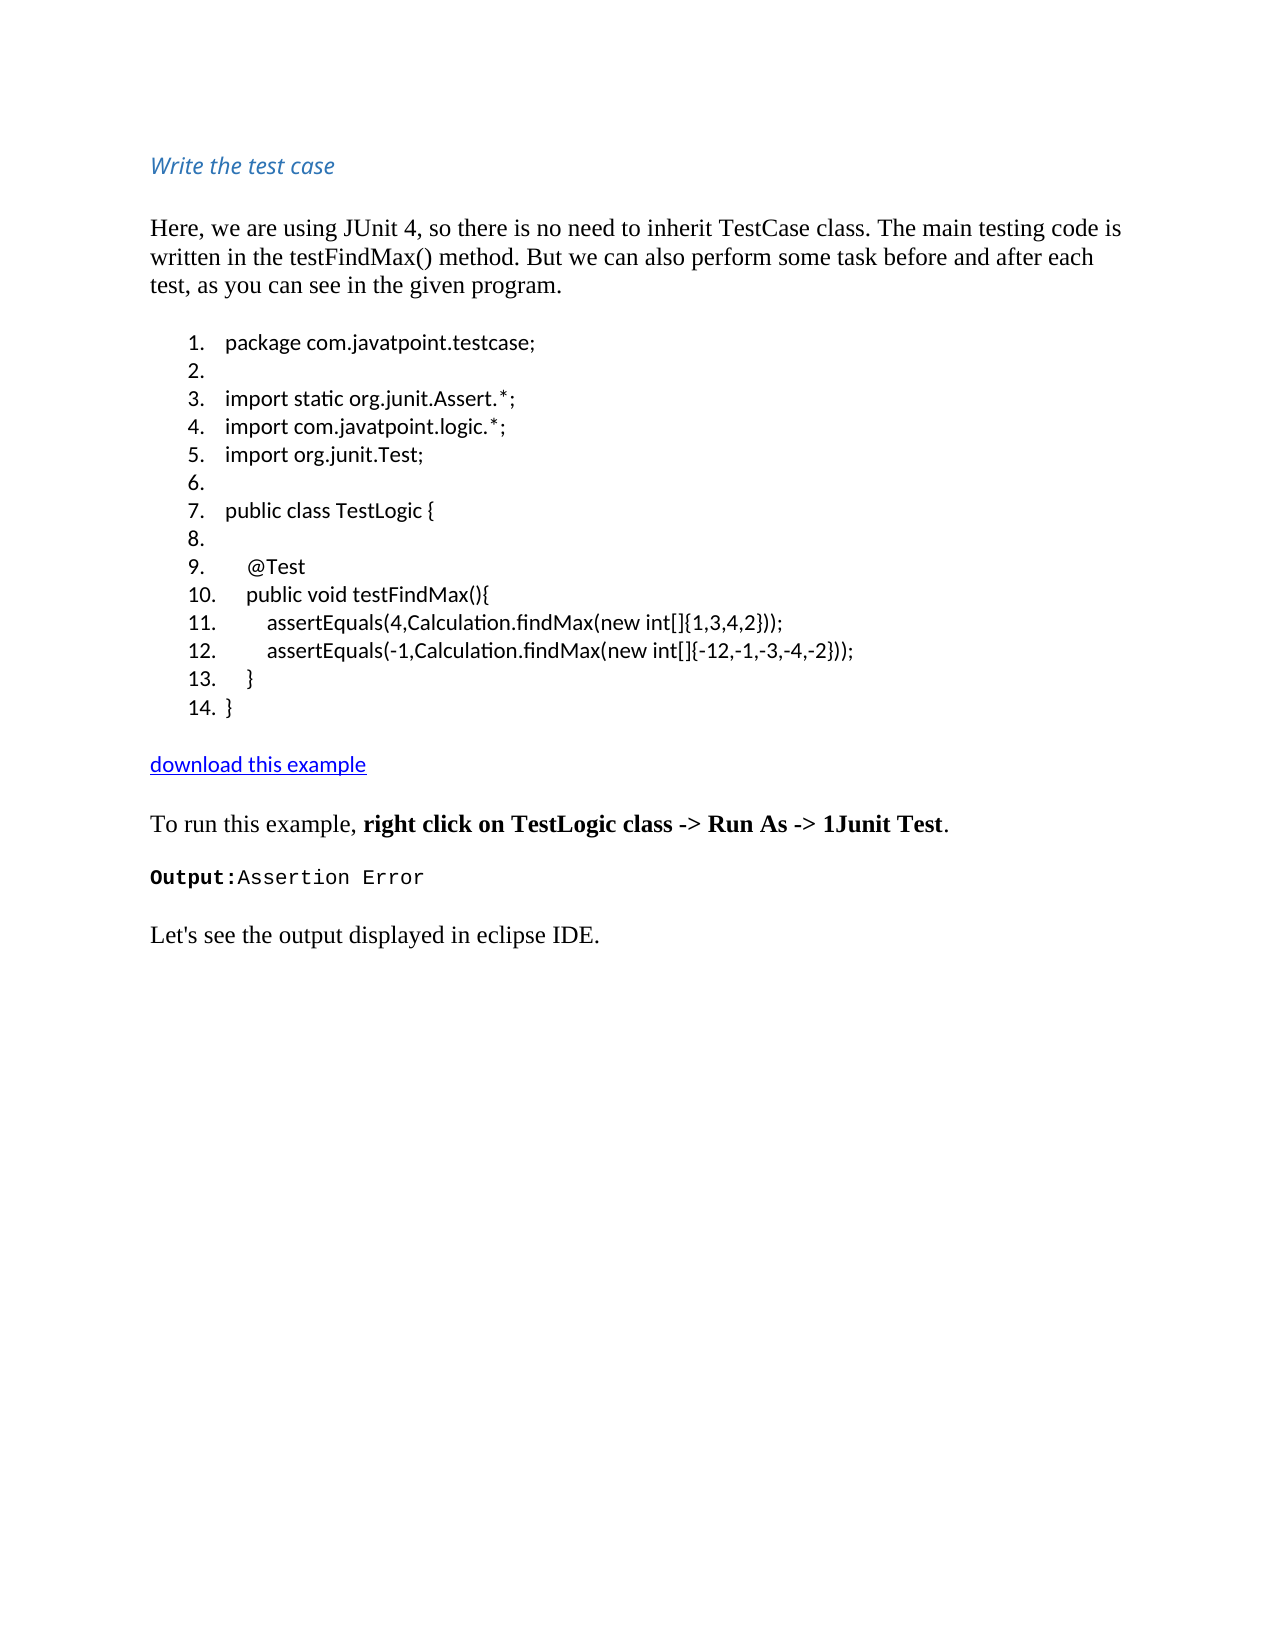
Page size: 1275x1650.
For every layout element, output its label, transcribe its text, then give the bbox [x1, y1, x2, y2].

list assertEquals(4,Calculation.findMax(new int[]{1,3,4,2})); [187, 608, 1125, 637]
list } [187, 693, 1125, 721]
subtitle Write the test case [150, 150, 1125, 181]
list public class TestLogic { [187, 496, 1125, 524]
list @Test [187, 552, 1125, 581]
list import org.junit.Test; [187, 440, 1125, 468]
text Let's see the output displayed in eclipse IDE. [150, 920, 1125, 949]
list } [187, 664, 1125, 693]
text Output:Assertion Error [150, 867, 1125, 891]
list assertEquals(-1,Calculation.findMax(new int[]{-12,-1,-3,-4,-2})); [187, 637, 1125, 664]
text Here, we are using JUnit 4, so there is no need to inherit TestCase class. The main testing code is written in the testFindMax() method. But we can also perform some task before and after each test, as you can see in the given program. [150, 213, 1125, 299]
list import com.javatpoint.logic.*; [187, 412, 1125, 440]
list public void testFindMax(){ [187, 581, 1125, 608]
text download this example [150, 750, 1125, 778]
text To run this example, right click on TestLogic class -> Run As -> 1Junit Test. [150, 809, 1125, 838]
list import static org.junit.Assert.*; [187, 384, 1125, 412]
list package com.javatpoint.testcase; [187, 328, 1125, 356]
